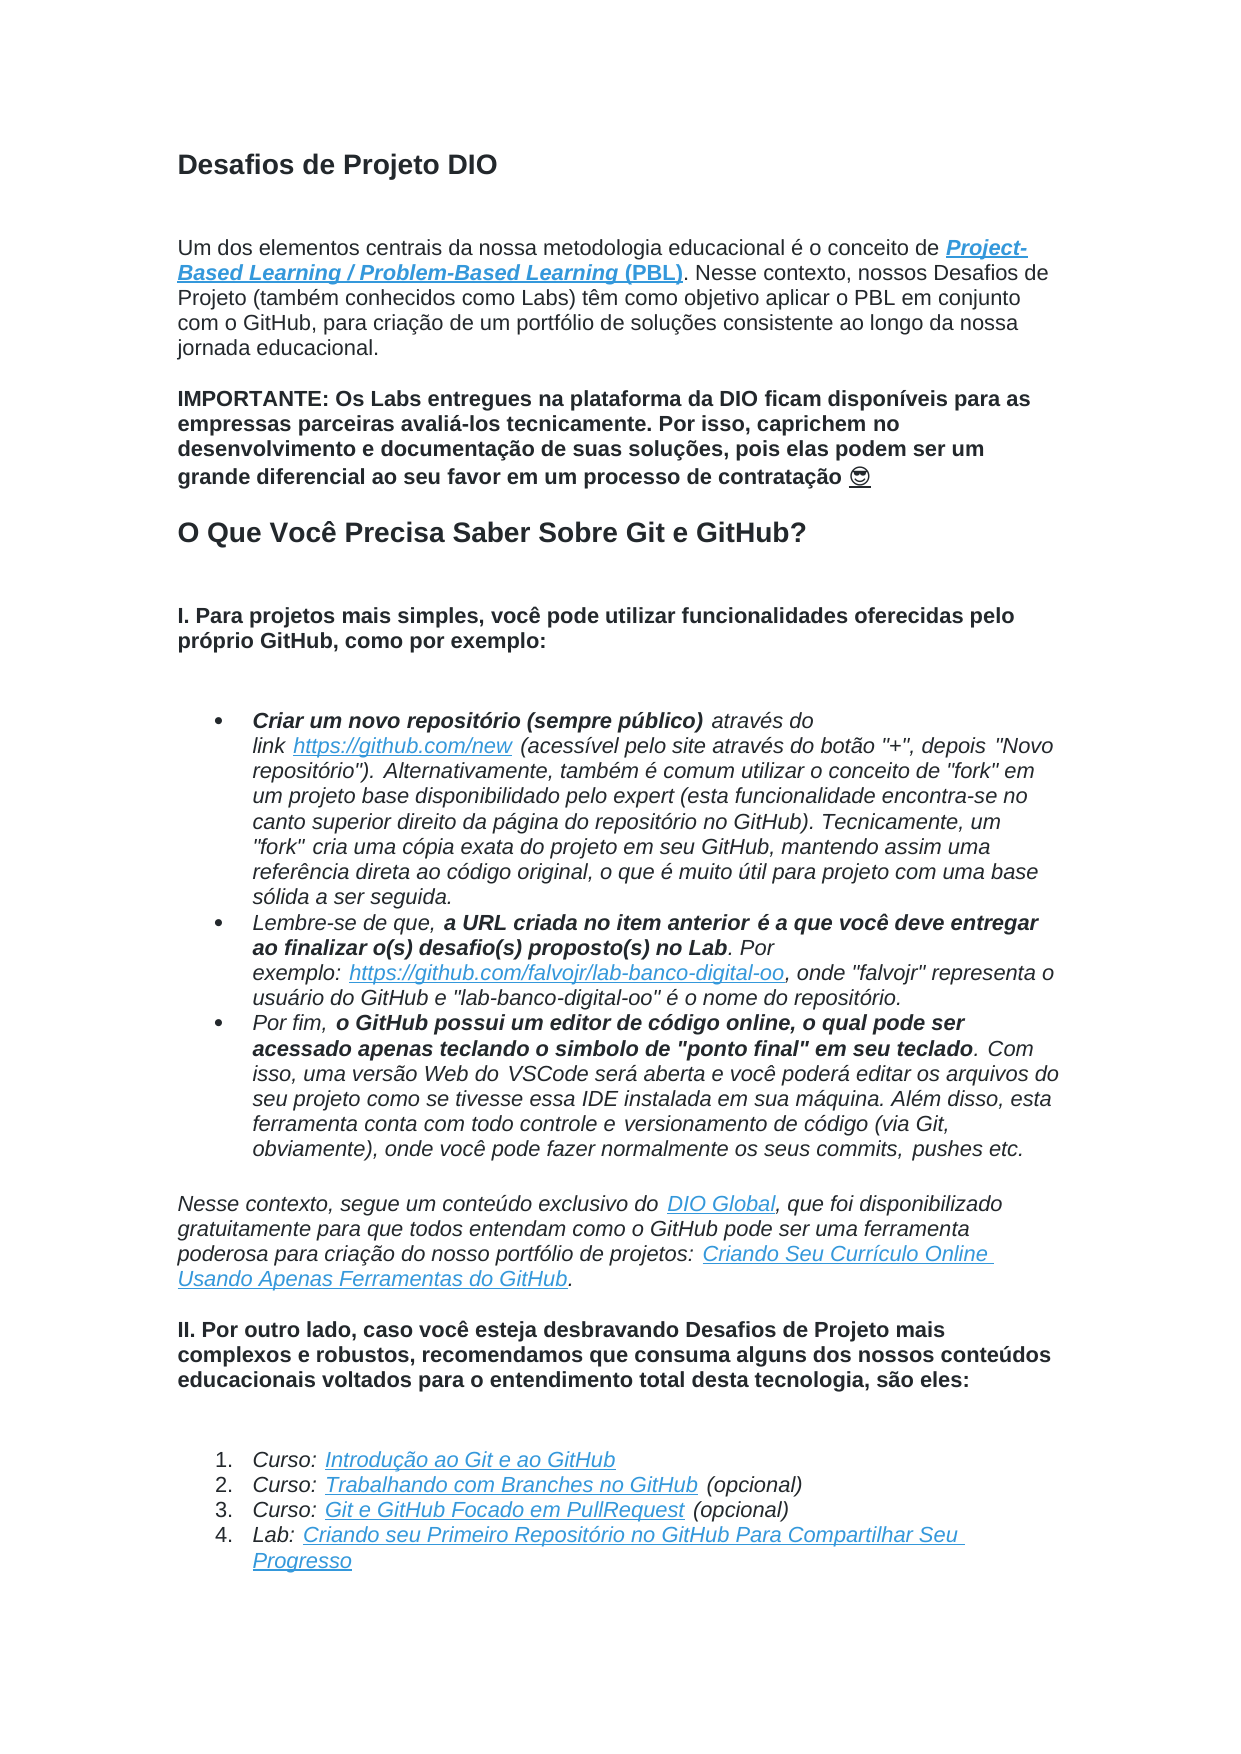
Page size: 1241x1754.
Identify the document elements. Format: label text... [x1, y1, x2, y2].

text IMPORTANTE: Os Labs entregues na plataforma da DIO ficam disponíveis para as empressas parceiras avaliá-los tecnicamente. Por isso, caprichem no desenvolvimento e documentação de suas soluções, pois elas podem ser um grande diferencial ao seu favor em um processo de contratação 😎 [177, 386, 1063, 491]
list Por fim, o GitHub possui um editor de código online, o qual pode ser acessado apenas teclando o simbolo de "ponto final" em seu teclado. Com isso, uma versão Web do VSCode será aberta e você poderá editar os arquivos do seu projeto como se tivesse essa IDE instalada em sua máquina. Além disso, esta ferramenta conta com todo controle e versionamento de código (via Git, obviamente), onde você pode fazer normalmente os seus commits, pushes etc. [215, 1010, 1063, 1162]
list Lembre-se de que, a URL criada no item anterior é a que você deve entregar ao finalizar o(s) desafio(s) proposto(s) no Lab. Por exemplo: https://github.com/falvojr/lab-banco-digital-oo, onde "falvojr" representa o usuário do GitHub e "lab-banco-digital-oo" é o nome do repositório. [215, 909, 1063, 1010]
text Nesse contexto, segue um conteúdo exclusivo do DIO Global, que foi disponibilizado gratuitamente para que todos entendam como o GitHub pode ser uma ferramenta poderosa para criação do nosso portfólio de projetos: Criando Seu Currículo Online Usando Apenas Ferramentas do GitHub. [177, 1191, 1063, 1292]
text II. Por outro lado, caso você esteja desbravando Desafios de Projeto mais complexos e robustos, recomendamos que consuma alguns dos nossos conteúdos educacionais voltados para o entendimento total desta tecnologia, são eles: [177, 1317, 1063, 1392]
list Curso: Git e GitHub Focado em PullRequest (opcional) [215, 1497, 1063, 1522]
list Criar um novo repositório (sempre público) através do link https://github.com/new (acessível pelo site através do botão "+", depois "Novo repositório"). Alternativamente, também é comum utilizar o conceito de "fork" em um projeto base disponibilidado pelo expert (esta funcionalidade encontra-se no canto superior direito da página do repositório no GitHub). Tecnicamente, um "fork" cria uma cópia exata do projeto em seu GitHub, mantendo assim uma referência direta ao código original, o que é muito útil para projeto com uma base sólida a ser seguida. [215, 708, 1063, 909]
list Curso: Introdução ao Git e ao GitHub [215, 1447, 1063, 1472]
list Curso: Trabalhando com Branches no GitHub (opcional) [215, 1472, 1063, 1497]
text Desafios de Projeto DIO [177, 148, 1063, 180]
text O Que Você Precisa Saber Sobre Git e GitHub? [177, 516, 1063, 549]
list Lab: Criando seu Primeiro Repositório no GitHub Para Compartilhar Seu Progresso [215, 1522, 1063, 1573]
text Um dos elementos centrais da nossa metodologia educacional é o conceito de Project-Based Learning / Problem-Based Learning (PBL). Nesse contexto, nossos Desafios de Projeto (também conhecidos como Labs) têm como objetivo aplicar o PBL em conjunto com o GitHub, para criação de um portfólio de soluções consistente ao longo da nossa jornada educacional. [177, 234, 1063, 360]
text I. Para projetos mais simples, você pode utilizar funcionalidades oferecidas pelo próprio GitHub, como por exemplo: [177, 603, 1063, 653]
